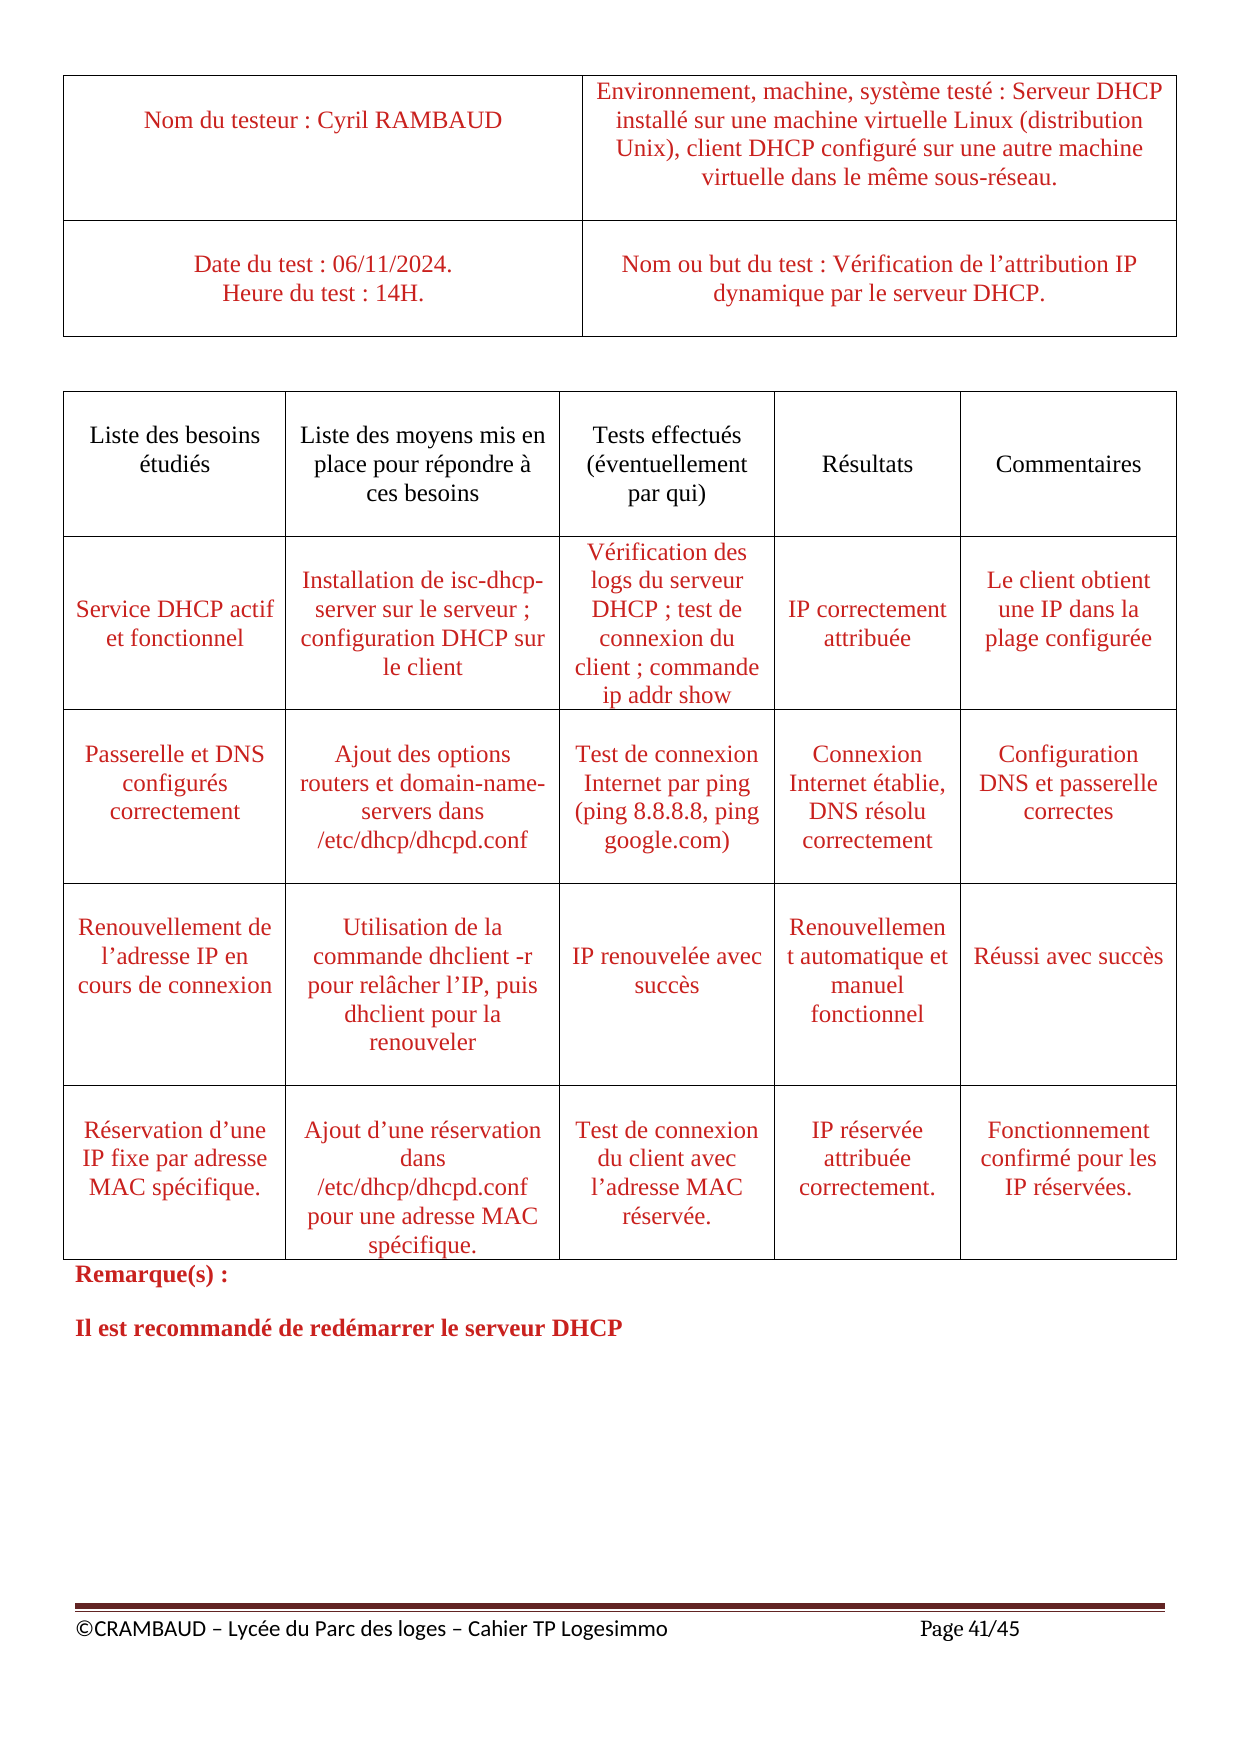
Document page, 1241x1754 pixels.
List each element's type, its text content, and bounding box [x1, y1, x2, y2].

table_cell Le client obtient une IP dans la plage configurée [961, 537, 1176, 709]
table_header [583, 76, 1176, 220]
table_cell IP renouvelée avec succès [560, 884, 774, 1085]
table_cell Ajout d’une réservation dans /etc/dhcp/dhcpd.conf pour une adresse MAC spécifique. [286, 1086, 559, 1258]
table_header Liste des moyens mis en place pour répondre à ces besoins [286, 392, 559, 536]
table_cell IP réservée attribuée correctement. [775, 1086, 960, 1258]
table_cell Date du test : 06/11/2024. Heure du test : 14H. [64, 221, 582, 336]
table_header Liste des besoins étudiés [64, 392, 285, 536]
table_cell Réservation d’une IP fixe par adresse MAC spécifique. [64, 1086, 285, 1258]
table_header Résultats [775, 392, 960, 536]
table_cell Renouvellement de l’adresse IP en cours de connexion [64, 884, 285, 1085]
table_header Tests effectués (éventuellement par qui) [560, 392, 774, 536]
table_cell Nom ou but du test : Vérification de l’attribution IP dynamique par le serveur DHCP. [583, 221, 1176, 336]
text Il est recommandé de redémarrer le serveur DHCP [75, 1313, 1165, 1342]
table_cell Test de connexion Internet par ping (ping 8.8.8.8, ping google.com) [560, 710, 774, 883]
table_cell Test de connexion du client avec l’adresse MAC réservée. [560, 1086, 774, 1258]
table_cell Ajout des options routers et domain-name-servers dans /etc/dhcp/dhcpd.conf [286, 710, 559, 883]
table_cell Fonctionnement confirmé pour les IP réservées. [961, 1086, 1176, 1258]
table_cell Vérification des logs du serveur DHCP ; test de connexion du client ; commande ip addr show [560, 537, 774, 709]
text Remarque(s) : [75, 1260, 1165, 1288]
table_cell Installation de isc-dhcp-server sur le serveur ; configuration DHCP sur le client [286, 537, 559, 709]
table_cell Passerelle et DNS configurés correctement [64, 710, 285, 883]
table_header Commentaires [961, 392, 1176, 536]
table_cell IP correctement attribuée [775, 537, 960, 709]
table_cell Utilisation de la commande dhclient -r pour relâcher l’IP, puis dhclient pour la renouveler [286, 884, 559, 1085]
table_cell Renouvellement automatique et manuel fonctionnel [775, 884, 960, 1085]
table_cell Service DHCP actif et fonctionnel [64, 537, 285, 709]
table_cell Réussi avec succès [961, 884, 1176, 1085]
table_cell Configuration DNS et passerelle correctes [961, 710, 1176, 883]
table_cell Connexion Internet établie, DNS résolu correctement [775, 710, 960, 883]
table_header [64, 76, 582, 220]
